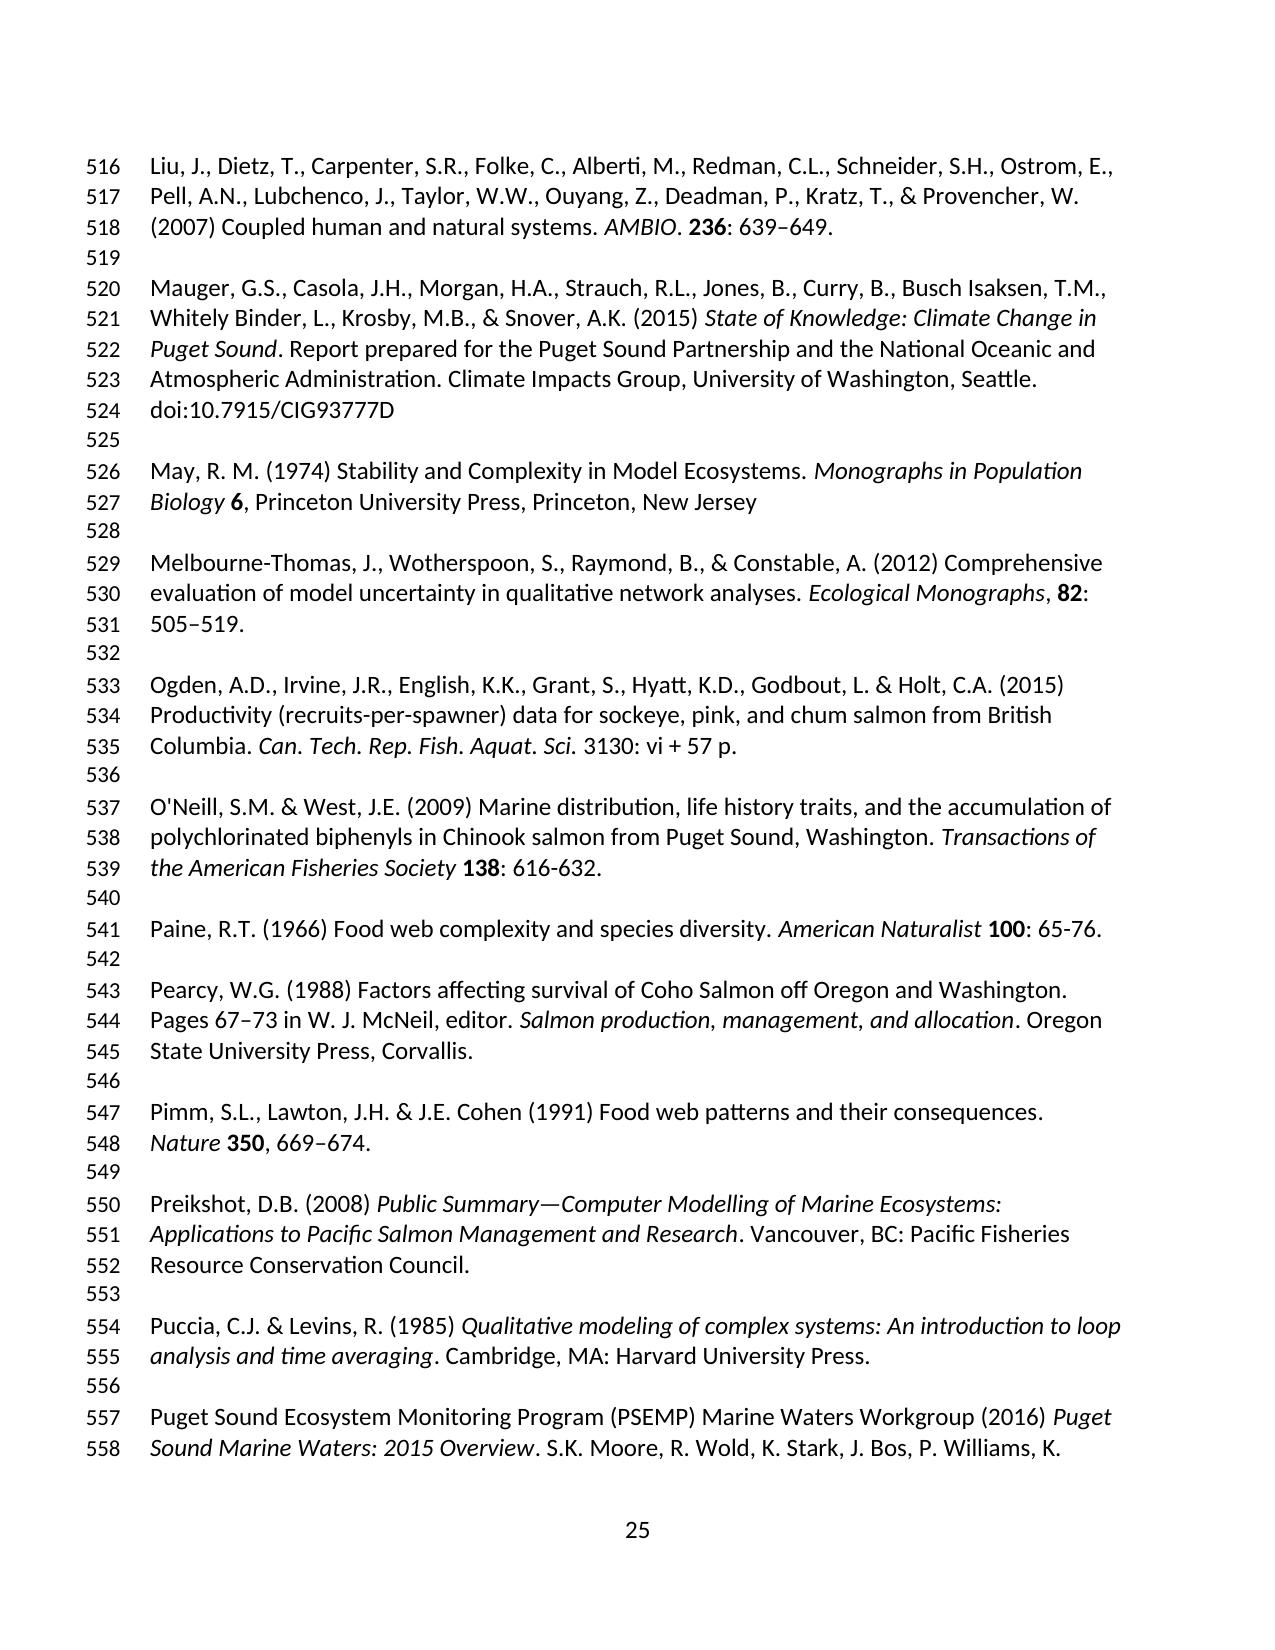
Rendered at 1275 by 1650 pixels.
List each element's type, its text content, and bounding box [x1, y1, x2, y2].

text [150, 1401, 1125, 1462]
text Preikshot, D.B. (2008) Public Summary—Computer Modelling of Marine Ecosystems: Applications to Pacific Salmon Management and Research. Vancouver, BC: Pacific Fisheries Resource Conservation Council. [150, 1188, 1125, 1279]
text Pearcy, W.G. (1988) Factors affecting survival of Coho Salmon off Oregon and Washington. Pages 67–73 in W. J. McNeil, editor. Salmon production, management, and allocation. Oregon State University Press, Corvallis. [150, 974, 1125, 1066]
text May, R. M. (1974) Stability and Complexity in Model Ecosystems. Monographs in Population Biology 6, Princeton University Press, Princeton, New Jersey [150, 455, 1125, 516]
text Puccia, C.J. & Levins, R. (1985) Qualitative modeling of complex systems: An introduction to loop analysis and time averaging. Cambridge, MA: Harvard University Press. [150, 1310, 1125, 1371]
text Liu, J., Dietz, T., Carpenter, S.R., Folke, C., Alberti, M., Redman, C.L., Schneider, S.H., Ostrom, E., Pell, A.N., Lubchenco, J., Taylor, W.W., Ouyang, Z., Deadman, P., Kratz, T., & Provencher, W. (2007) Coupled human and natural systems. AMBIO. 236: 639–649. [839, 150, 1125, 242]
text Ogden, A.D., Irvine, J.R., English, K.K., Grant, S., Hyatt, K.D., Godbout, L. & Holt, C.A. (2015) Productivity (recruits-per-spawner) data for sockeye, pink, and chum salmon from British Columbia. Can. Tech. Rep. Fish. Aquat. Sci. 3130: vi + 57 p. [737, 669, 1125, 760]
text Melbourne-Thomas, J., Wotherspoon, S., Raymond, B., & Constable, A. (2012) Comprehensive evaluation of model uncertainty in qualitative network analyses. Ecological Monographs, 82: 505–519. [245, 547, 1125, 638]
text Paine, R.T. (1966) Food web complexity and species diversity. American Naturalist 100: 65-76. [150, 913, 1125, 943]
text Pimm, S.L., Lawton, J.H. & J.E. Cohen (1991) Food web patterns and their consequences. Nature 350, 669–674. [150, 1096, 1125, 1157]
text Mauger, G.S., Casola, J.H., Morgan, H.A., Strauch, R.L., Jones, B., Curry, B., Busch Isaksen, T.M., Whitely Binder, L., Krosby, M.B., & Snover, A.K. (2015) State of Knowledge: Climate Change in Puget Sound. Report prepared for the Puget Sound Partnership and the National Oceanic and Atmospheric Administration. Climate Impacts Group, University of Washington, Seattle. doi:10.7915/CIG93777D [395, 272, 1125, 425]
text O'Neill, S.M. & West, J.E. (2009) Marine distribution, life history traits, and the accumulation of polychlorinated biphenyls in Chinook salmon from Puget Sound, Washington. Transactions of the American Fisheries Society 138: 616-632. [150, 791, 1125, 882]
